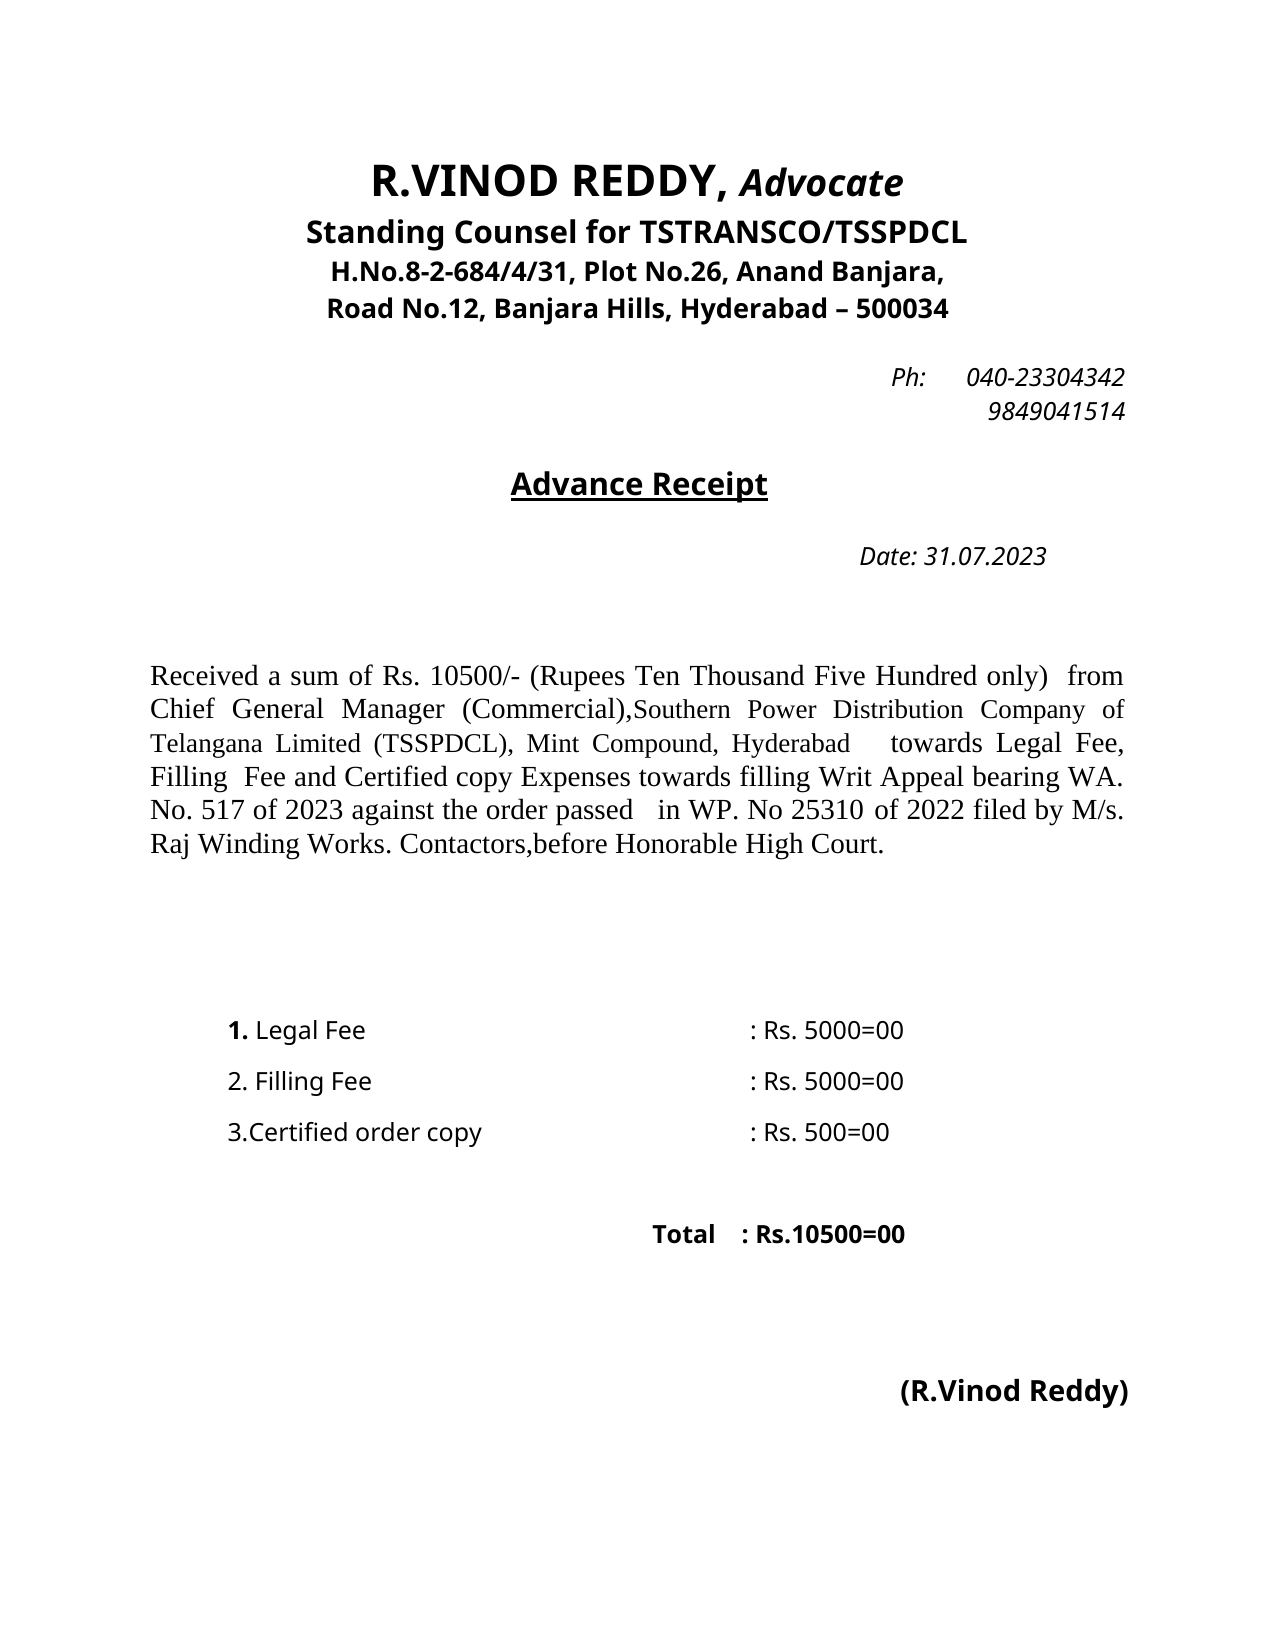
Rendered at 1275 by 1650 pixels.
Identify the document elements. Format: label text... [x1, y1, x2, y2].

text Ph: 040-23304342 [150, 360, 1125, 394]
text Standing Counsel for TSTRANSCO/TSSPDCL [227, 209, 1047, 252]
text 9849041514 [150, 394, 1125, 428]
text H.No.8-2-684/4/31, Plot No.26, Anand Banjara, [150, 252, 1125, 289]
text 3.Certified order copy : Rs. 500=00 [227, 1114, 1010, 1148]
text Total : Rs.10500=00 [150, 1217, 1010, 1251]
text Received a sum of Rs. 10500/- (Rupees Ten Thousand Five Hundred only) from Chief General Manager (Commercial),Southern Power Distribution Company of Telangana Limited (TSSPDCL), Mint Compound, Hyderabad towards Legal Fee, Filling Fee and Certified copy Expenses towards filling Writ Appeal bearing WA. No. 517 of 2023 against the order passed in WP. No 25310 of 2022 filed by M/s. Raj Winding Works. Contactors,before Honorable High Court. [150, 658, 1125, 859]
text (R.Vinod Reddy) [677, 1370, 1128, 1409]
text 2. Filling Fee : Rs. 5000=00 [227, 1063, 1010, 1097]
text Road No.12, Banjara Hills, Hyderabad – 500034 [150, 289, 1125, 326]
text R.VINOD REDDY, Advocate [227, 150, 1047, 209]
list Legal Fee : Rs. 5000=00 [227, 1012, 1010, 1046]
text Advance Receipt [150, 462, 1128, 505]
text Date: 31.07.2023 [227, 539, 1047, 573]
